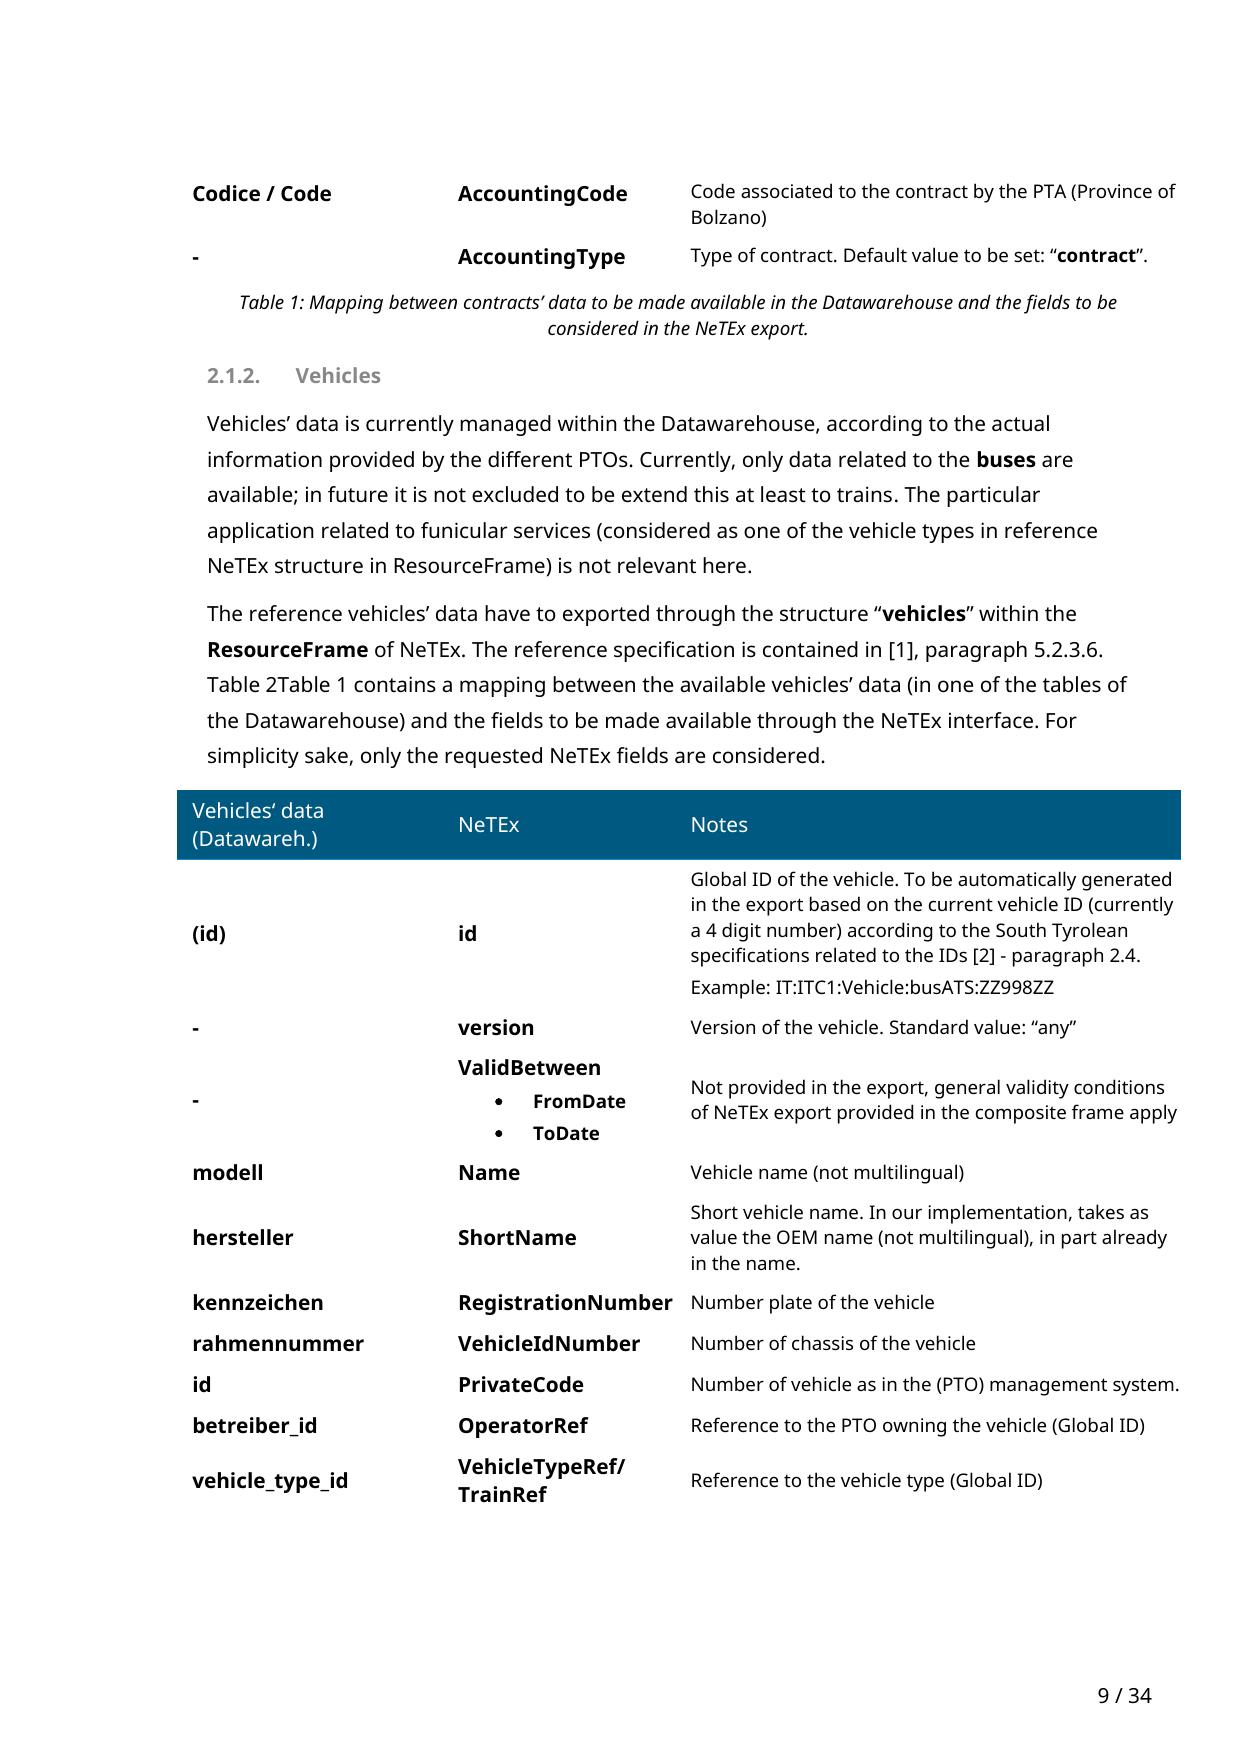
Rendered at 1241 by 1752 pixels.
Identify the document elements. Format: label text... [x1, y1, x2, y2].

table_cell VehicleTypeRef/TrainRef [443, 1446, 679, 1515]
table_cell (id) [177, 860, 443, 1006]
table_cell Number plate of the vehicle [679, 1282, 1181, 1323]
table_cell version [443, 1006, 679, 1047]
table_cell PrivateCode [443, 1364, 679, 1404]
text Table 1: Mapping between contracts’ data to be made available in the Datawarehouse and the fields to be considered in the NeTEx export. [207, 289, 1152, 341]
table_cell RegistrationNumber [443, 1282, 679, 1323]
table_header NeTEx [443, 790, 679, 859]
table_cell Code associated to the contract by the PTA (Province of Bolzano) [679, 173, 1181, 236]
table_cell Global ID of the vehicle. To be automatically generated in the export based on the current vehicle ID (currently a 4 digit number) according to the South Tyrolean specifications related to the IDs [2] - paragraph 2.4. Example: IT:ITC1:Vehicle:busATS:ZZ998ZZ [679, 860, 1181, 1006]
table_cell ShortName [443, 1193, 679, 1282]
table_header Vehicles‘ data (Datawareh.) [177, 790, 443, 859]
table_cell Vehicle name (not multilingual) [679, 1152, 1181, 1193]
table_cell Codice / Code [177, 173, 443, 236]
table_cell rahmennummer [177, 1323, 443, 1364]
table_cell - [177, 236, 443, 277]
table_cell ValidBetween FromDate ToDate [443, 1047, 679, 1152]
table_cell Number of vehicle as in the (PTO) management system. [679, 1364, 1181, 1404]
text Vehicles’ data is currently managed within the Datawarehouse, according to the actual information provided by the different PTOs. Currently, only data related to the buses are available; in future it is not excluded to be extend this at least to trains. The particular application related to funicular services (considered as one of the vehicle types in reference NeTEx structure in ResourceFrame) is not relevant here. [207, 409, 1152, 580]
table_cell Number of chassis of the vehicle [679, 1323, 1181, 1364]
table_cell - [177, 1047, 443, 1152]
table_cell VehicleIdNumber [443, 1323, 679, 1364]
table_cell Type of contract. Default value to be set: “contract”. [679, 236, 1181, 277]
table_cell Reference to the PTO owning the vehicle (Global ID) [679, 1405, 1181, 1446]
table_cell modell [177, 1152, 443, 1193]
table_cell id [177, 1364, 443, 1404]
table_header Notes [679, 790, 1181, 859]
table_cell vehicle_type_id [177, 1446, 443, 1515]
table_cell kennzeichen [177, 1282, 443, 1323]
table_cell AccountingCode [443, 173, 679, 236]
text The reference vehicles’ data have to exported through the structure “vehicles” within the ResourceFrame of NeTEx. The reference specification is contained in [1], paragraph 5.2.3.6. Table 2 contains a mapping between the available vehicles’ data (in one of the tables of the Datawarehouse) and the fields to be made available through the NeTEx interface. For simplicity sake, only the requested NeTEx fields are considered. [207, 599, 1152, 770]
subtitle Vehicles [207, 361, 1152, 390]
table_cell hersteller [177, 1193, 443, 1282]
table_cell OperatorRef [443, 1405, 679, 1446]
table_cell Version of the vehicle. Standard value: “any” [679, 1006, 1181, 1047]
table_cell Short vehicle name. In our implementation, takes as value the OEM name (not multilingual), in part already in the name. [679, 1193, 1181, 1282]
table_cell - [177, 1006, 443, 1047]
table_cell Name [443, 1152, 679, 1193]
table_cell id [443, 860, 679, 1006]
table_cell Not provided in the export, general validity conditions of NeTEx export provided in the composite frame apply [679, 1047, 1181, 1152]
table_cell Reference to the vehicle type (Global ID) [679, 1446, 1181, 1515]
table_cell AccountingType [443, 236, 679, 277]
table_cell betreiber_id [177, 1405, 443, 1446]
